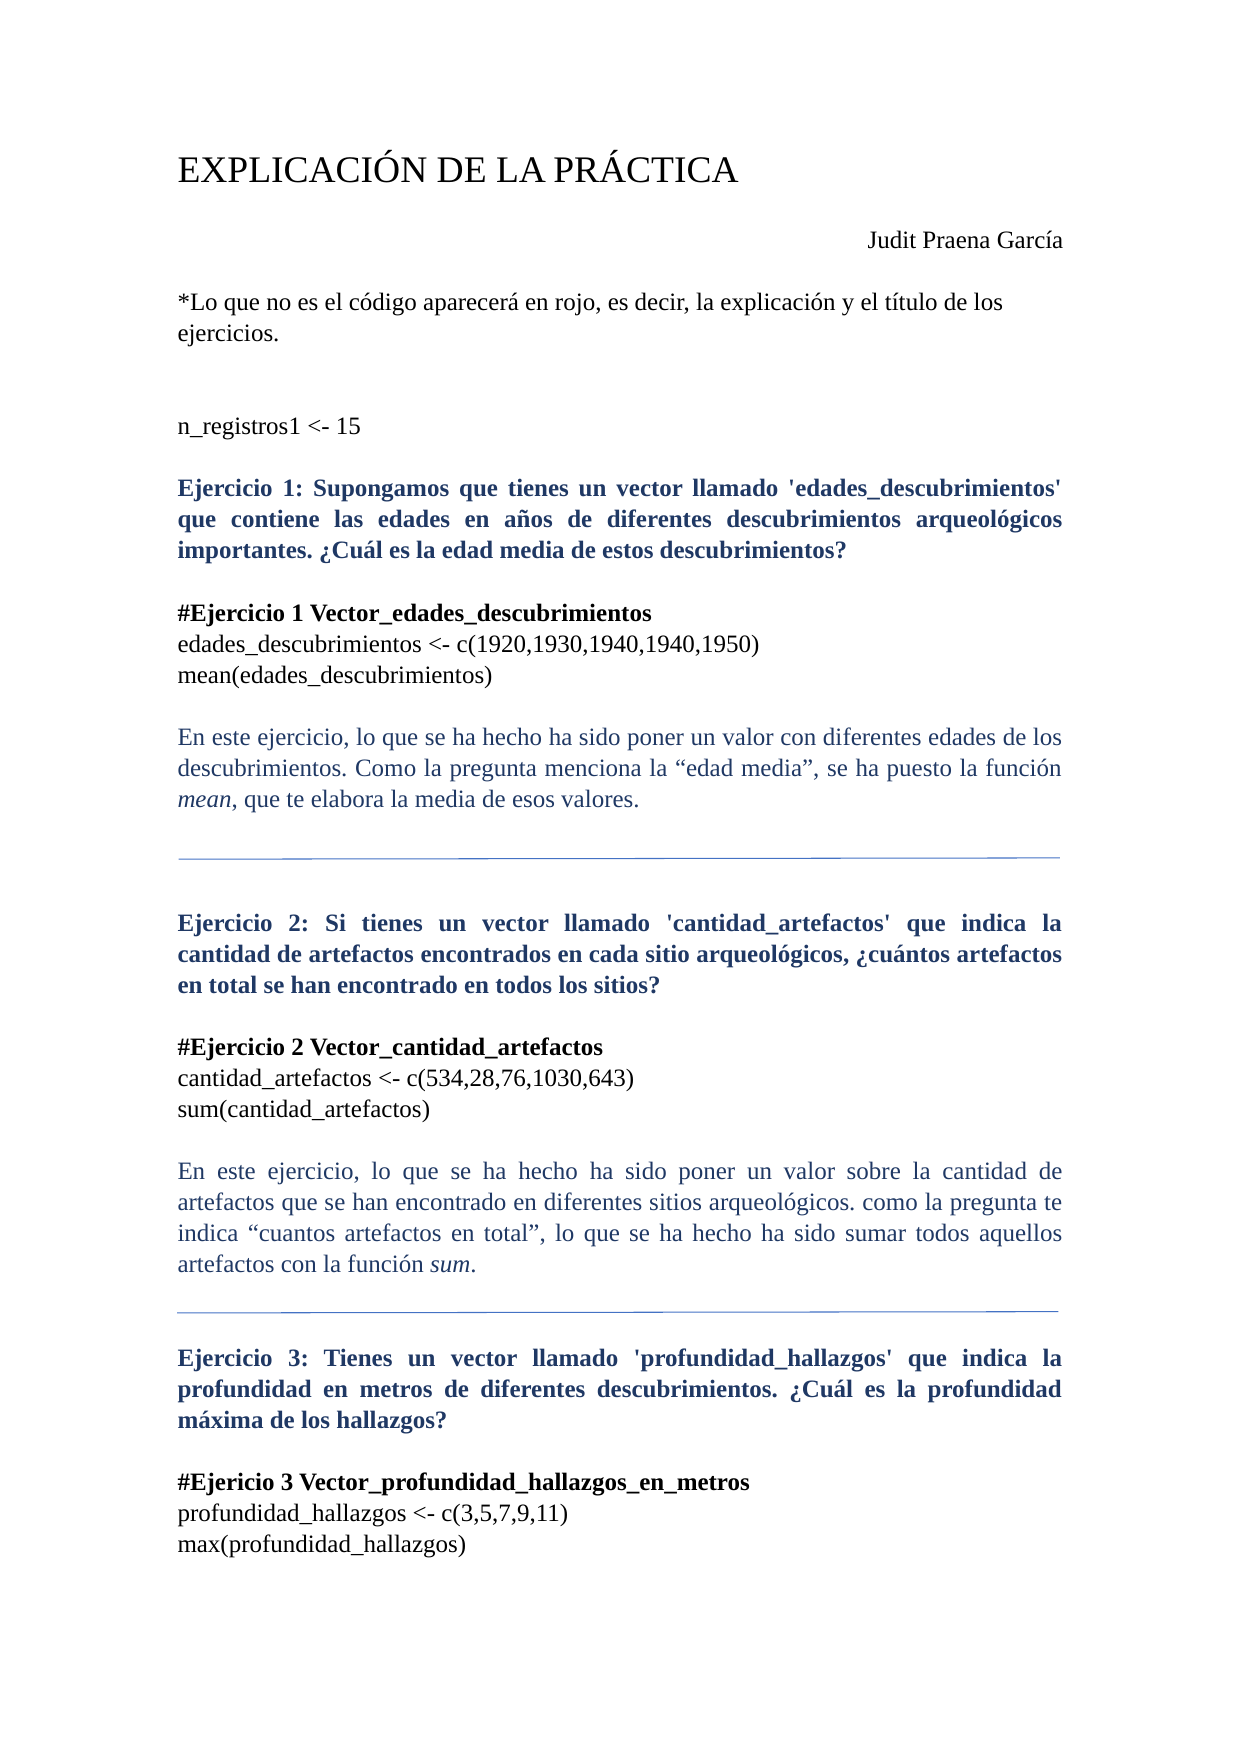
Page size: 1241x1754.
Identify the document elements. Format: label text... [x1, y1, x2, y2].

text mean(edades_descubrimientos) [177, 660, 1063, 688]
text #Ejericio 3 Vector_profundidad_hallazgos_en_metros [177, 1467, 1063, 1496]
text #Ejercicio 2 Vector_cantidad_artefactos [177, 1032, 1063, 1061]
text cantidad_artefactos <- c(534,28,76,1030,643) [177, 1063, 1063, 1092]
text En este ejercicio, lo que se ha hecho ha sido poner un valor con diferentes edades de los descubrimientos. Como la pregunta menciona la “edad media”, se ha puesto la función mean, que te elabora la media de esos valores. [177, 722, 1063, 813]
text max(profundidad_hallazgos) [177, 1529, 1063, 1558]
text #Ejercicio 1 Vector_edades_descubrimientos [177, 598, 1063, 626]
text Ejercicio 1: Supongamos que tienes un vector llamado 'edades_descubrimientos' que contiene las edades en años de diferentes descubrimientos arqueológicos importantes. ¿Cuál es la edad media de estos descubrimientos? [177, 473, 1063, 564]
text Judit Praena García [177, 225, 1063, 254]
text Ejercicio 2: Si tienes un vector llamado 'cantidad_artefactos' que indica la cantidad de artefactos encontrados en cada sitio arqueológicos, ¿cuántos artefactos en total se han encontrado en todos los sitios? [177, 908, 1063, 999]
text n_registros1 <- 15 [177, 411, 1063, 440]
text En este ejercicio, lo que se ha hecho ha sido poner un valor sobre la cantidad de artefactos que se han encontrado en diferentes sitios arqueológicos. como la pregunta te indica “cuantos artefactos en total”, lo que se ha hecho ha sido sumar todos aquellos artefactos con la función sum. [177, 1156, 1063, 1278]
text sum(cantidad_artefactos) [177, 1094, 1063, 1123]
text EXPLICACIÓN DE LA PRÁCTICA [177, 148, 1063, 191]
text edades_descubrimientos <- c(1920,1930,1940,1940,1950) [177, 629, 1063, 657]
text profundidad_hallazgos <- c(3,5,7,9,11) [177, 1498, 1063, 1527]
text *Lo que no es el código aparecerá en rojo, es decir, la explicación y el título de los ejercicios. [177, 287, 1063, 347]
text Ejercicio 3: Tienes un vector llamado 'profundidad_hallazgos' que indica la profundidad en metros de diferentes descubrimientos. ¿Cuál es la profundidad máxima de los hallazgos? [177, 1343, 1063, 1433]
